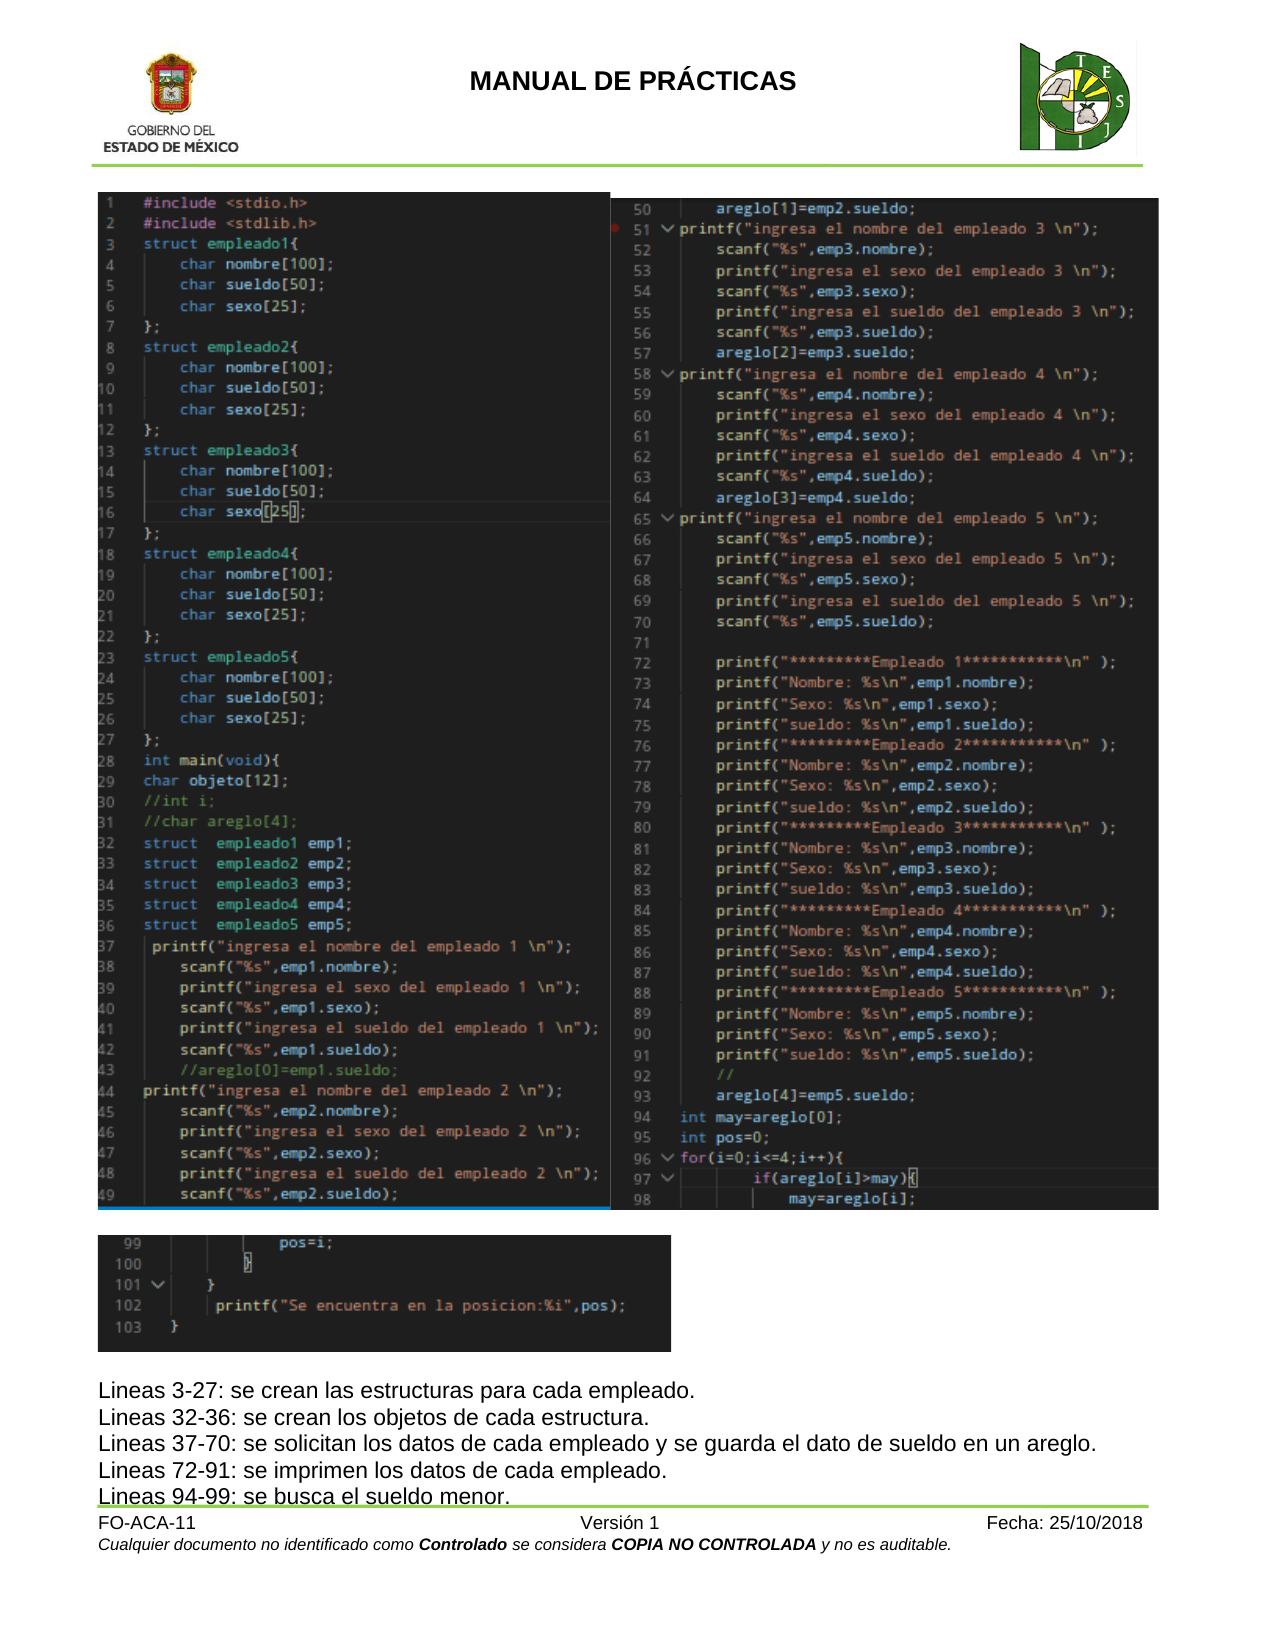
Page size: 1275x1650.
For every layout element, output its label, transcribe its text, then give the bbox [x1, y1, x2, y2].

picture [95, 42, 241, 161]
text Lineas 94-99: se busca el sueldo menor. [98, 1483, 1183, 1509]
text Lineas 32-36: se crean los objetos de cada estructura. [98, 1404, 1183, 1430]
text Lineas 3-27: se crean las estructuras para cada empleado. [98, 1377, 1183, 1404]
text Lineas 37-70: se solicitan los datos de cada empleado y se guarda el dato de sueldo en un areglo. [98, 1430, 1183, 1457]
picture [97, 1235, 672, 1352]
picture [97, 192, 1159, 1210]
picture [1018, 41, 1137, 157]
text Lineas 72-91: se imprimen los datos de cada empleado. [98, 1457, 1183, 1483]
